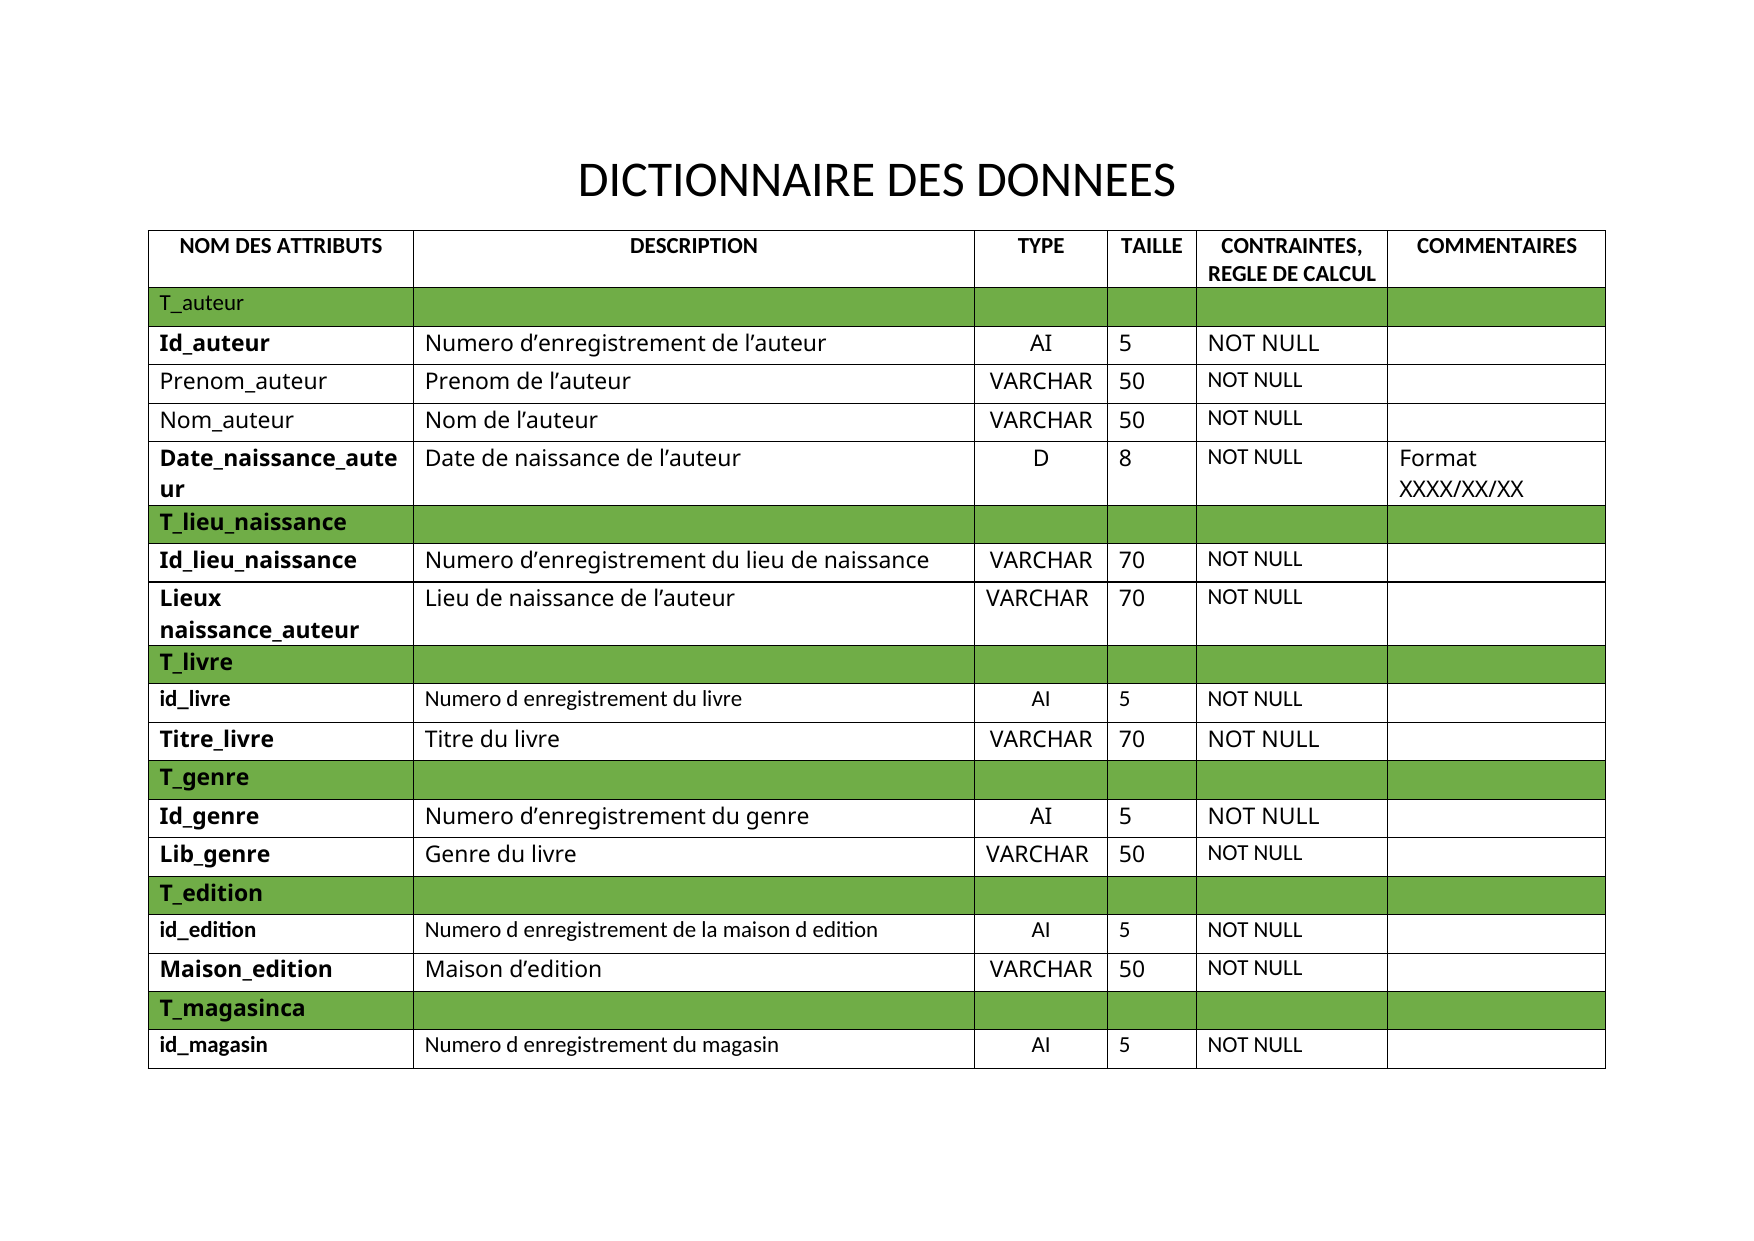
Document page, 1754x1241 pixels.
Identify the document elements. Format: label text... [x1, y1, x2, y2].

table_cell AI [975, 915, 1107, 952]
table_cell NOT NULL [1197, 442, 1387, 504]
table_cell Prenom de l’auteur [414, 365, 974, 402]
table_cell T_edition [149, 877, 413, 914]
table_cell NOT NULL [1197, 365, 1387, 402]
table_cell NOT NULL [1197, 800, 1387, 837]
table_cell NOT NULL [1197, 838, 1387, 876]
table_cell [975, 761, 1107, 799]
table_cell [1197, 506, 1387, 543]
table_cell [1388, 800, 1605, 837]
table_cell [1388, 646, 1605, 683]
table_cell Maison_edition [149, 954, 413, 991]
table_cell VARCHAR [975, 583, 1107, 645]
table_cell Date_naissance_auteur [149, 442, 413, 504]
table_cell NOT NULL [1197, 327, 1387, 364]
table_cell [1197, 992, 1387, 1029]
table_cell Prenom_auteur [149, 365, 413, 402]
table_cell Lib_genre [149, 838, 413, 876]
table_cell Maison d’edition [414, 954, 974, 991]
table_cell NOT NULL [1197, 684, 1387, 722]
table_cell [1197, 761, 1387, 799]
table_cell 50 [1108, 954, 1196, 991]
table_cell Titre du livre [414, 723, 974, 760]
table_cell Titre_livre [149, 723, 413, 760]
table_cell [1388, 327, 1605, 364]
table_cell [1108, 877, 1196, 914]
table_cell 5 [1108, 327, 1196, 364]
table_cell T_lieu_naissance [149, 506, 413, 543]
table_cell [1197, 646, 1387, 683]
table_cell [975, 646, 1107, 683]
table_cell [1388, 365, 1605, 402]
table_cell AI [975, 800, 1107, 837]
table_cell VARCHAR [975, 404, 1107, 441]
table_cell VARCHAR [975, 838, 1107, 876]
table_cell 70 [1108, 723, 1196, 760]
table_cell AI [975, 684, 1107, 722]
table_cell Nom de l’auteur [414, 404, 974, 441]
table_cell [975, 288, 1107, 326]
table_cell Lieux naissance_auteur [149, 583, 413, 645]
table_cell [975, 506, 1107, 543]
table_cell 50 [1108, 404, 1196, 441]
table_cell [414, 646, 974, 683]
table_cell Id_lieu_naissance [149, 544, 413, 581]
table_cell [1388, 761, 1605, 799]
table_cell AI [975, 327, 1107, 364]
table_cell NOT NULL [1197, 544, 1387, 581]
table_cell [414, 506, 974, 543]
text DICTIONNAIRE DES DONNEES [148, 148, 1606, 209]
table_cell VARCHAR [975, 954, 1107, 991]
table_cell [1388, 684, 1605, 722]
table_cell VARCHAR [975, 723, 1107, 760]
table_cell Numero d’enregistrement du lieu de naissance [414, 544, 974, 581]
table_cell [414, 877, 974, 914]
table_cell [1388, 954, 1605, 991]
table_cell Numero d enregistrement du magasin [414, 1030, 974, 1068]
table_cell T_auteur [149, 288, 413, 326]
table_cell [975, 992, 1107, 1029]
table_cell [1388, 877, 1605, 914]
table_cell 50 [1108, 838, 1196, 876]
table_header TAILLE [1108, 231, 1196, 287]
table_cell AI [975, 1030, 1107, 1068]
table_cell [1388, 723, 1605, 760]
table_cell T_livre [149, 646, 413, 683]
table_cell [1388, 915, 1605, 952]
table_cell [1388, 583, 1605, 645]
table_header NOM DES ATTRIBUTS [149, 231, 413, 287]
table_cell Lieu de naissance de l’auteur [414, 583, 974, 645]
table_cell [1388, 544, 1605, 581]
table_cell D [975, 442, 1107, 504]
table_cell Format XXXX/XX/XX [1388, 442, 1605, 504]
table_cell VARCHAR [975, 365, 1107, 402]
table_cell T_genre [149, 761, 413, 799]
table_cell NOT NULL [1197, 583, 1387, 645]
table_cell [1108, 646, 1196, 683]
table_cell 70 [1108, 583, 1196, 645]
table_cell id_magasin [149, 1030, 413, 1068]
table_cell [1108, 992, 1196, 1029]
table_cell [1388, 838, 1605, 876]
table_cell [414, 992, 974, 1029]
table_cell 70 [1108, 544, 1196, 581]
table_header CONTRAINTES, REGLE DE CALCUL [1197, 231, 1387, 287]
table_cell Numero d enregistrement du livre [414, 684, 974, 722]
table_cell [1108, 761, 1196, 799]
table_cell [1388, 506, 1605, 543]
table_cell [1388, 288, 1605, 326]
table_cell 5 [1108, 1030, 1196, 1068]
table_cell NOT NULL [1197, 404, 1387, 441]
table_cell Id_genre [149, 800, 413, 837]
table_cell Numero d’enregistrement du genre [414, 800, 974, 837]
table_cell [414, 761, 974, 799]
table_cell Date de naissance de l’auteur [414, 442, 974, 504]
table_cell [1388, 1030, 1605, 1068]
table_cell [1197, 877, 1387, 914]
table_cell [414, 288, 974, 326]
table_header DESCRIPTION [414, 231, 974, 287]
table_cell id_livre [149, 684, 413, 722]
table_cell Numero d’enregistrement de l’auteur [414, 327, 974, 364]
table_cell id_edition [149, 915, 413, 952]
table_cell NOT NULL [1197, 1030, 1387, 1068]
table_cell NOT NULL [1197, 915, 1387, 952]
table_cell NOT NULL [1197, 723, 1387, 760]
table_cell [1108, 288, 1196, 326]
table_cell Numero d enregistrement de la maison d edition [414, 915, 974, 952]
table_cell 5 [1108, 800, 1196, 837]
table_cell [1388, 404, 1605, 441]
table_cell T_magasinca [149, 992, 413, 1029]
table_cell 8 [1108, 442, 1196, 504]
table_cell 5 [1108, 915, 1196, 952]
table_cell Genre du livre [414, 838, 974, 876]
table_cell 50 [1108, 365, 1196, 402]
table_header COMMENTAIRES [1388, 231, 1605, 287]
table_header TYPE [975, 231, 1107, 287]
table_cell VARCHAR [975, 544, 1107, 581]
table_cell [1108, 506, 1196, 543]
table_cell [975, 877, 1107, 914]
table_cell [1197, 288, 1387, 326]
table_cell Nom_auteur [149, 404, 413, 441]
table_cell Id_auteur [149, 327, 413, 364]
table_cell NOT NULL [1197, 954, 1387, 991]
table_cell 5 [1108, 684, 1196, 722]
table_cell [1388, 992, 1605, 1029]
